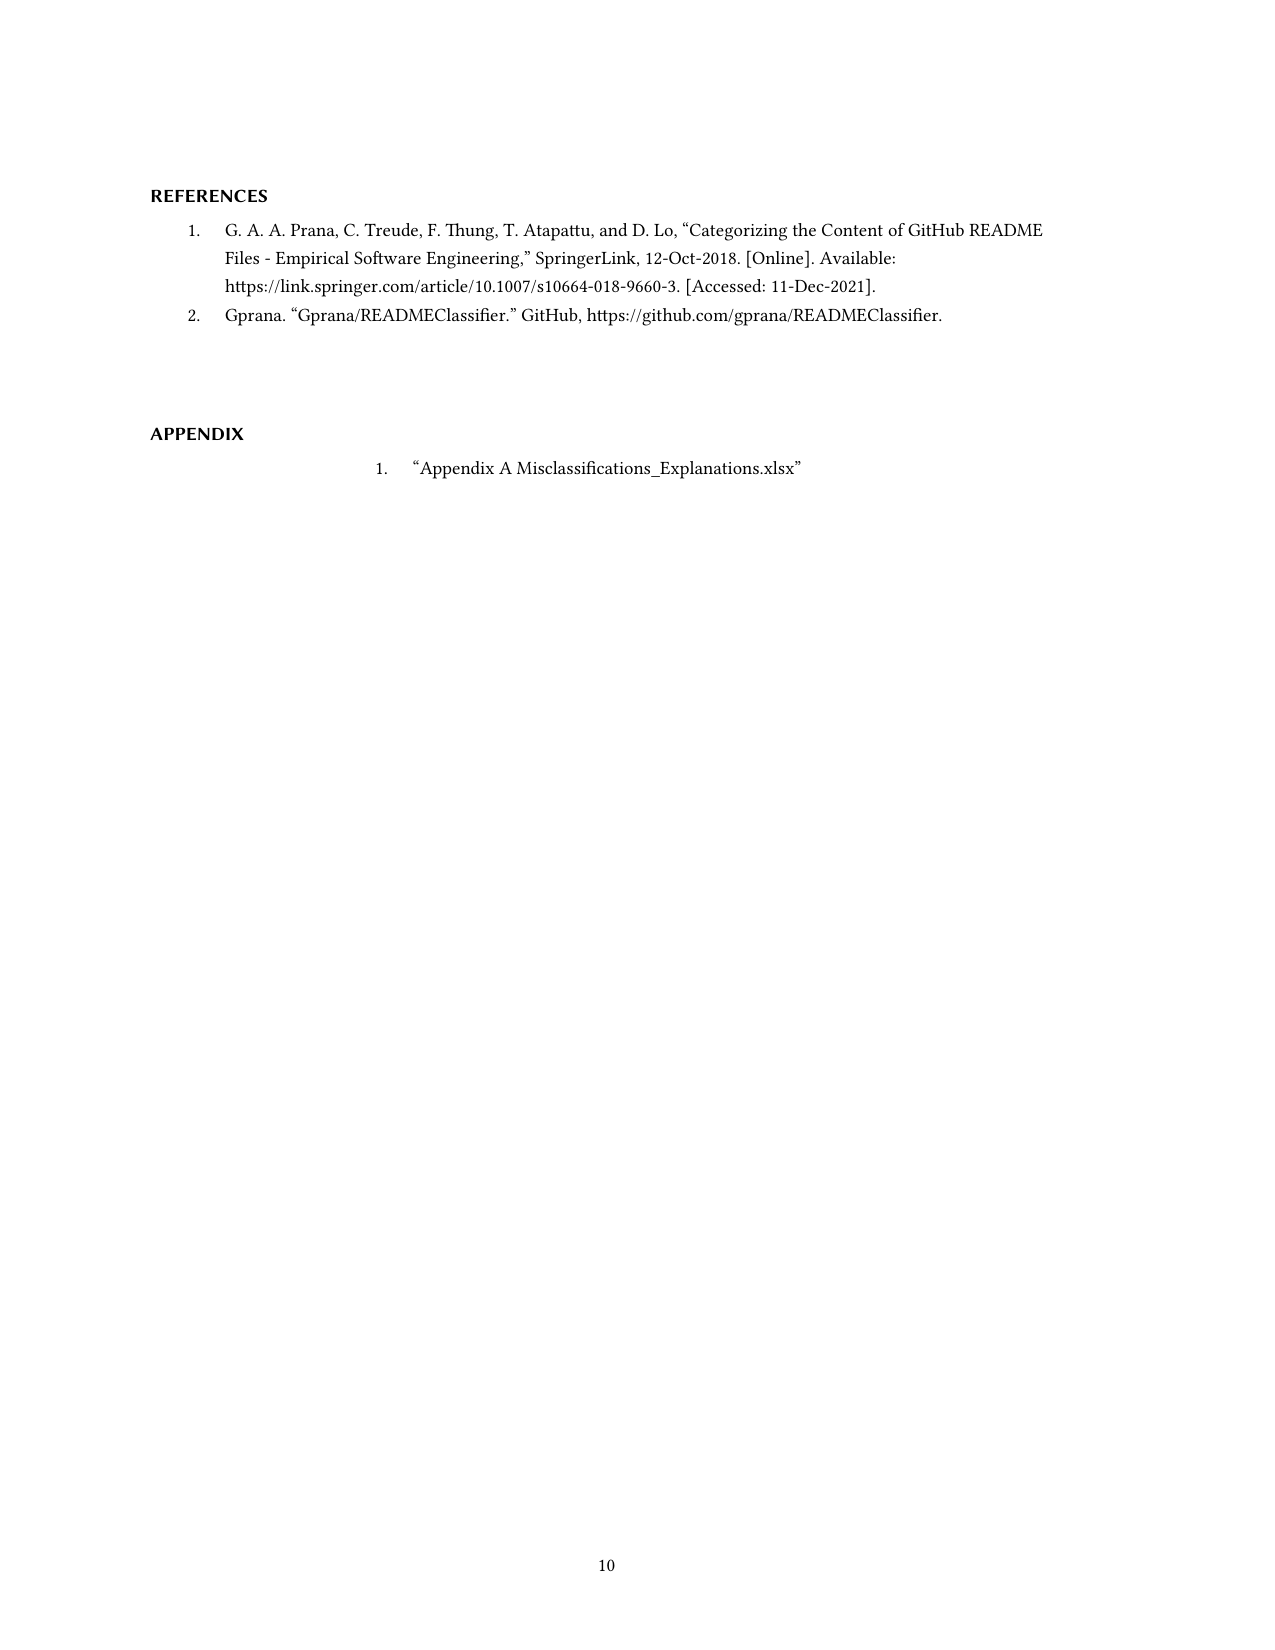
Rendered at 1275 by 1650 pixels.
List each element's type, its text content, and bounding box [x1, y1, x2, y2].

text REFERENCES [150, 183, 1062, 207]
list G. A. A. Prana, C. Treude, F. Thung, T. Atapattu, and D. Lo, “Categorizing the Content of GitHub README Files - Empirical Software Engineering,” SpringerLink, 12-Oct-2018. [Online]. Available: https://link.springer.com/article/10.1007/s10664-018-9660-3. [Accessed: 11-Dec-2021]. [187, 213, 1062, 297]
list “Appendix A Misclassifications_Explanations.xlsx” [375, 451, 1062, 479]
list APPENDIX [150, 422, 1062, 445]
list Gprana. “Gprana/READMEClassifier.” GitHub, https://github.com/gprana/READMEClassifier. [187, 297, 1062, 326]
